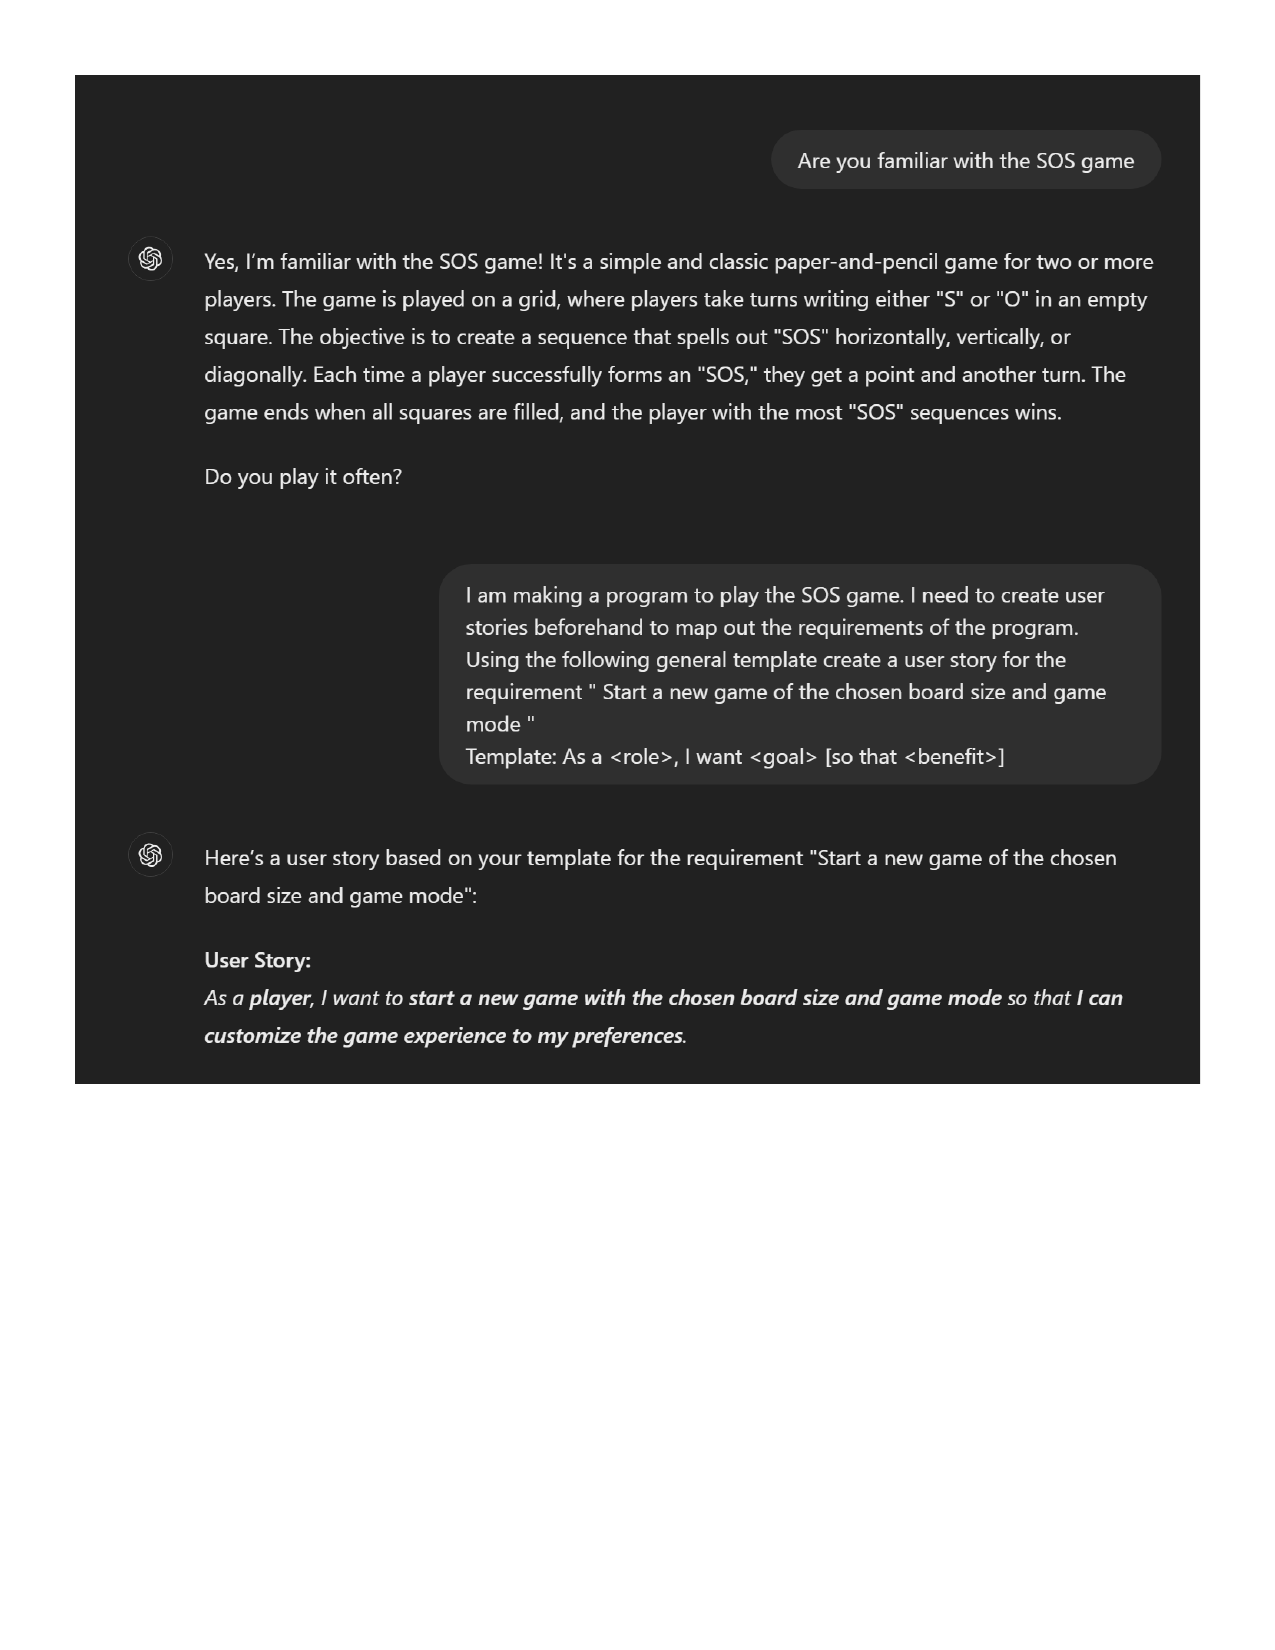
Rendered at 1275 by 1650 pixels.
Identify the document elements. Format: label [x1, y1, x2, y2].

picture [75, 75, 1200, 1084]
